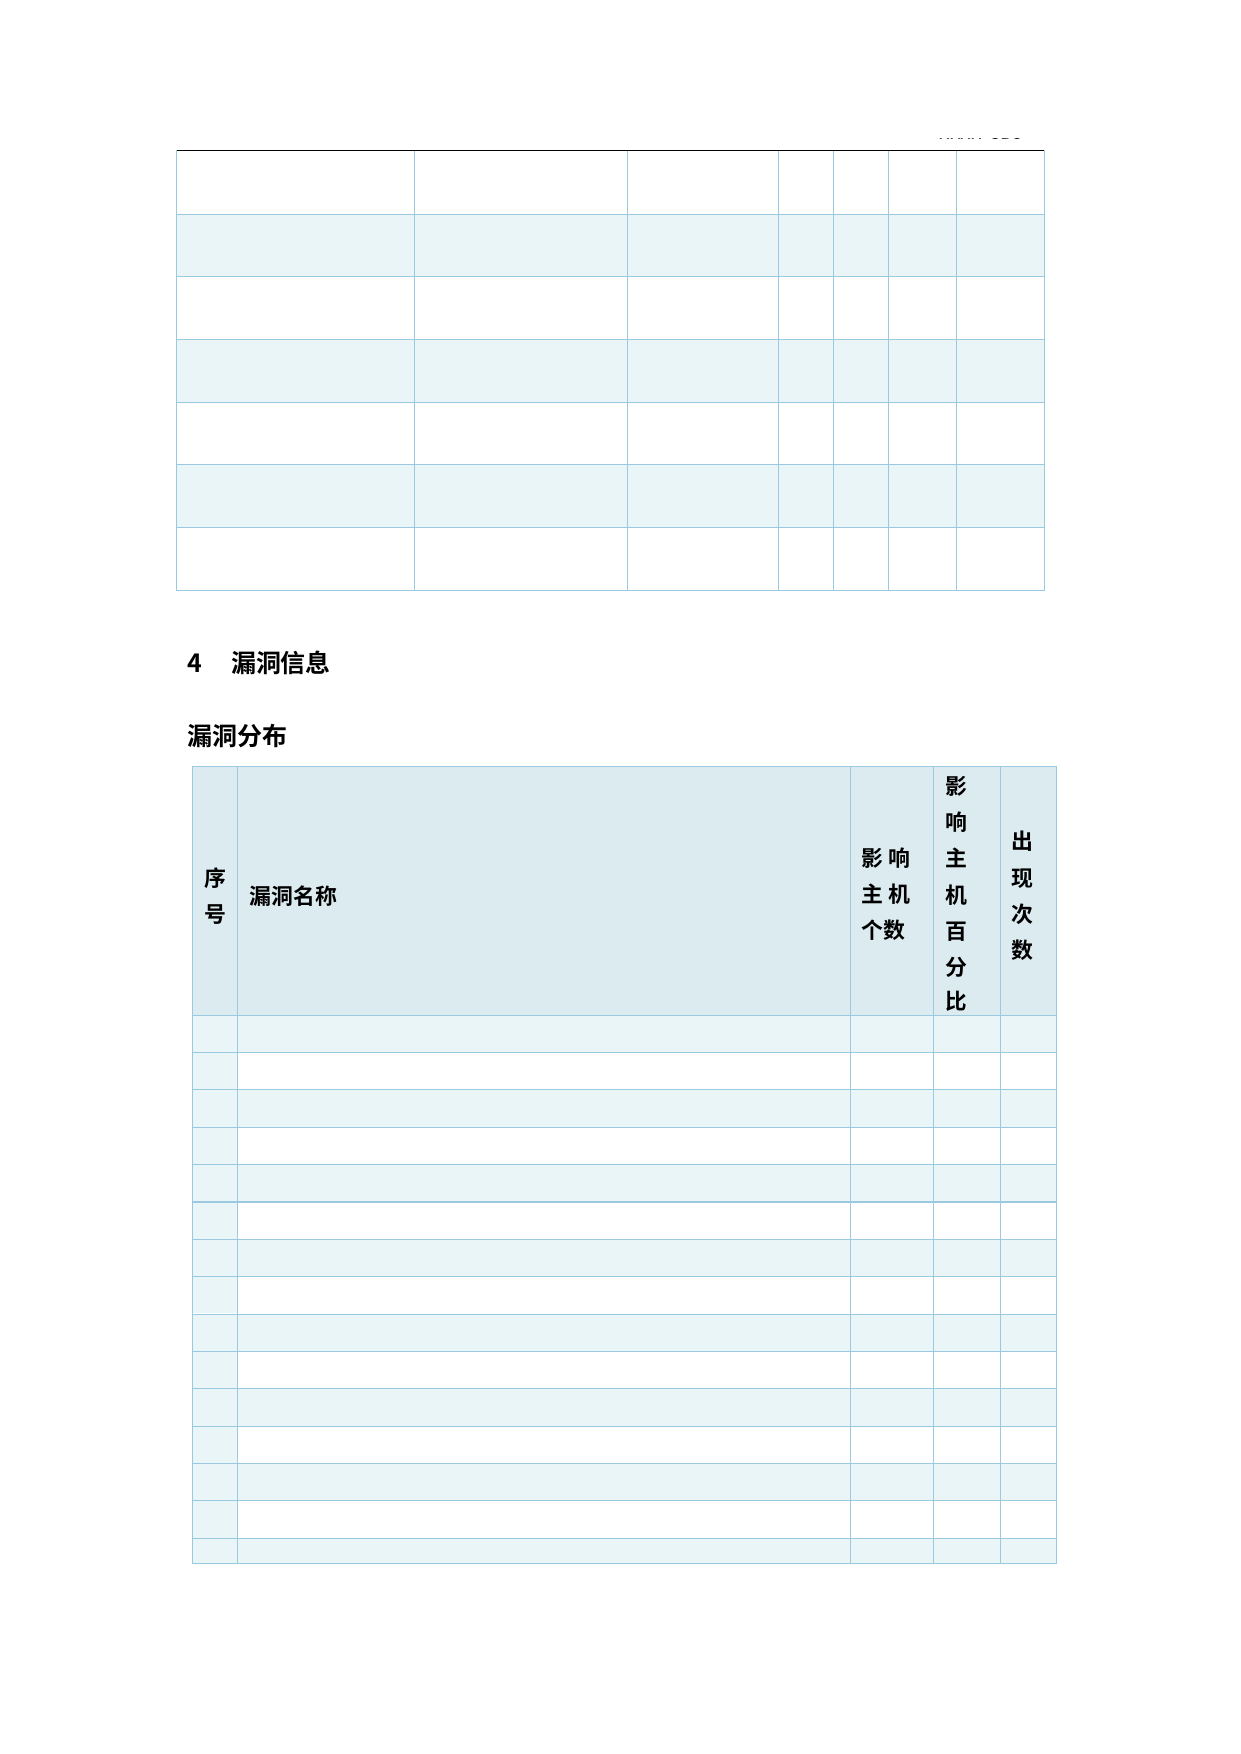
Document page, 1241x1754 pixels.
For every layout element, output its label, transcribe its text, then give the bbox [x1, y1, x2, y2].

table_cell [957, 403, 1044, 464]
table_cell [177, 403, 414, 464]
table_cell [177, 277, 414, 339]
table_cell [177, 215, 414, 276]
table_cell [834, 215, 888, 276]
table_cell [415, 340, 627, 402]
table_cell [628, 528, 778, 590]
table_cell [779, 340, 833, 402]
table_cell [889, 277, 956, 339]
table_cell [834, 340, 888, 402]
table_cell [628, 465, 778, 527]
table_cell [957, 465, 1044, 527]
table_header [834, 151, 888, 213]
table_cell [957, 340, 1044, 402]
table_cell [415, 528, 627, 590]
table_cell [889, 465, 956, 527]
table_cell [415, 215, 627, 276]
table_header [779, 151, 833, 213]
table_header [889, 151, 956, 213]
table_cell [415, 403, 627, 464]
table_cell [628, 340, 778, 402]
table_cell [957, 277, 1044, 339]
table_cell [628, 403, 778, 464]
table_header [177, 151, 414, 213]
table_cell [834, 465, 888, 527]
table_header [957, 151, 1044, 213]
table_cell [957, 215, 1044, 276]
table_cell [177, 340, 414, 402]
table_cell [628, 215, 778, 276]
table_cell [779, 528, 833, 590]
table_cell [628, 277, 778, 339]
table_cell [889, 403, 956, 464]
table_header [628, 151, 778, 213]
list 漏洞信息漏洞分布 [187, 643, 332, 753]
table_cell [957, 528, 1044, 590]
table_cell [779, 465, 833, 527]
table_cell [779, 277, 833, 339]
table_cell [834, 277, 888, 339]
table_cell [779, 215, 833, 276]
table_cell [177, 528, 414, 590]
table_cell [177, 465, 414, 527]
table_header [415, 151, 627, 213]
table_cell [834, 403, 888, 464]
table_cell [889, 215, 956, 276]
table_cell [834, 528, 888, 590]
table_cell [779, 403, 833, 464]
table_cell [889, 340, 956, 402]
table_cell [889, 528, 956, 590]
table_cell [415, 277, 627, 339]
table_cell [415, 465, 627, 527]
